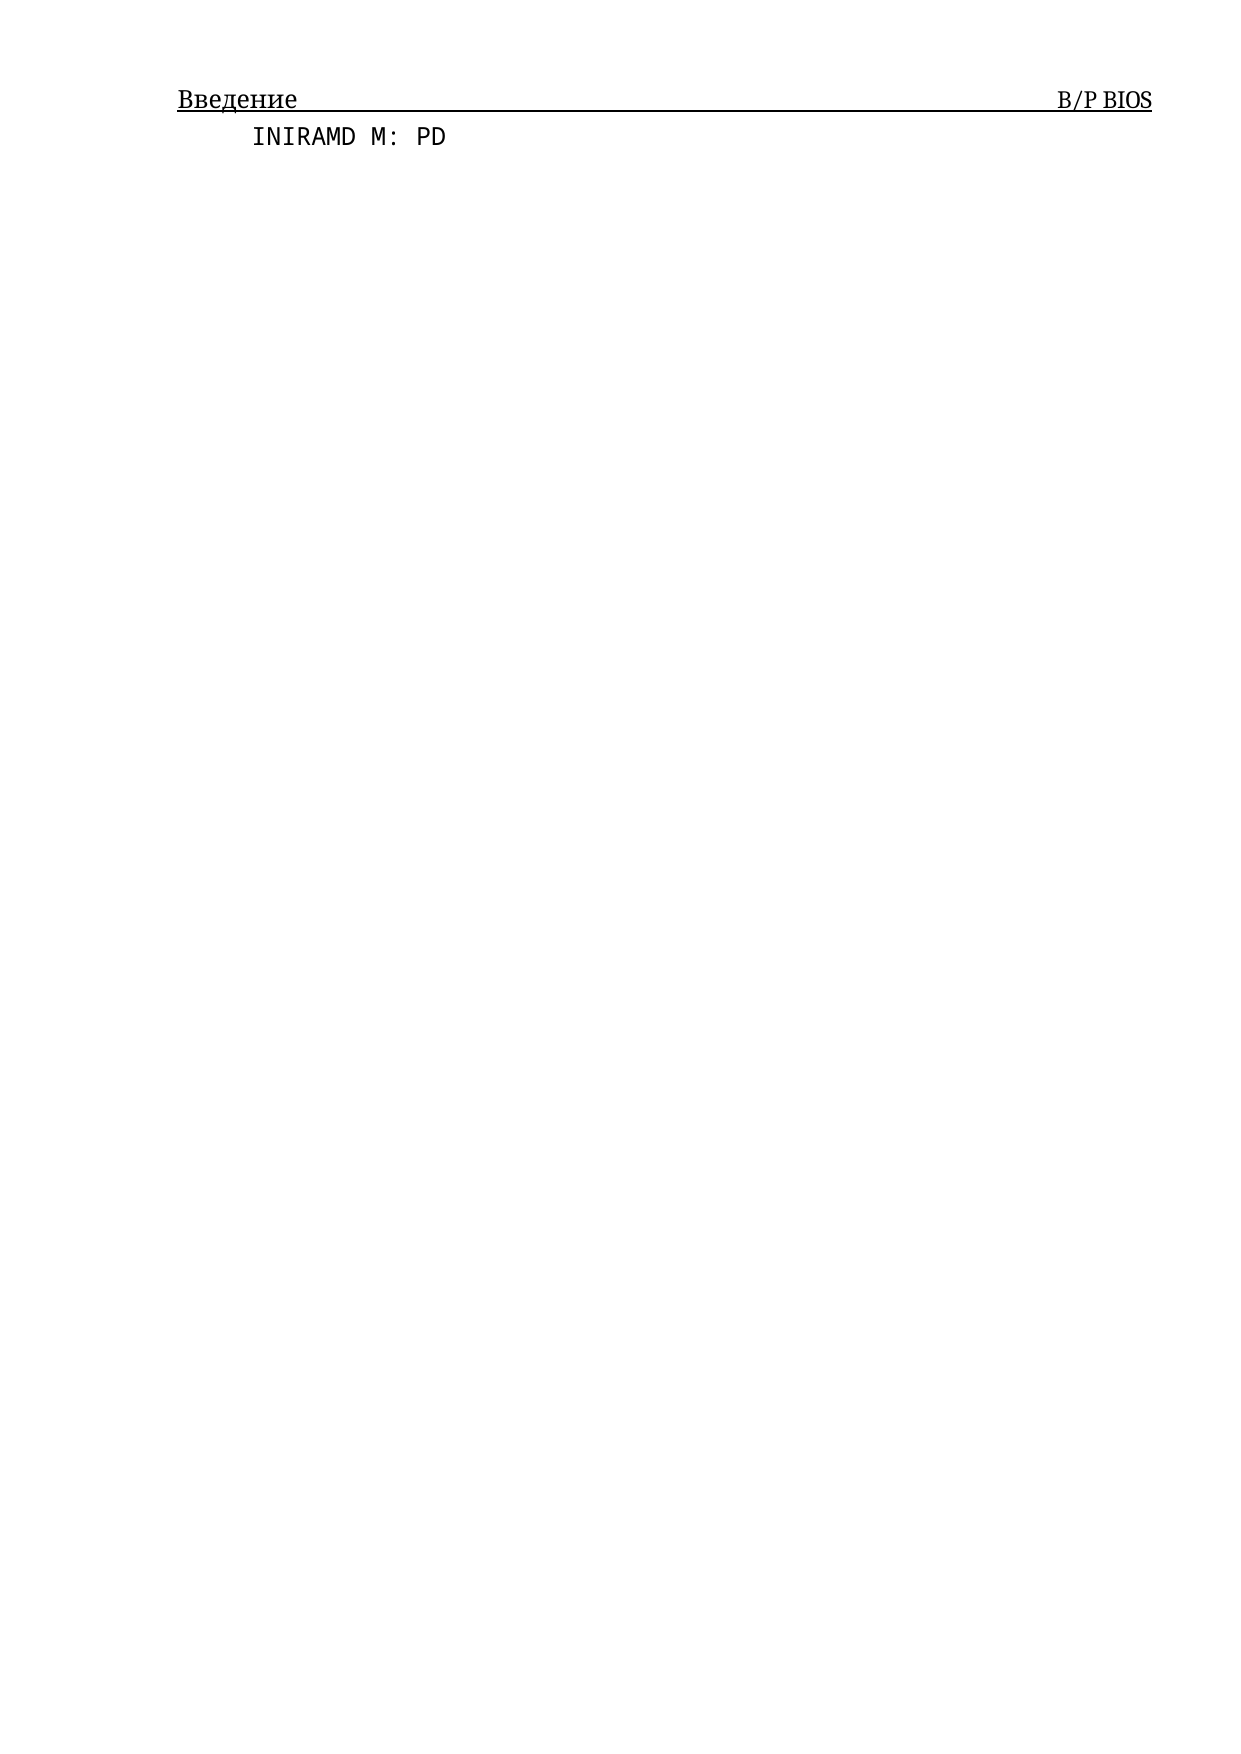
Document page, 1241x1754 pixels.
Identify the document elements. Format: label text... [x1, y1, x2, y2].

text INIRAMD M: PD [177, 118, 1152, 152]
